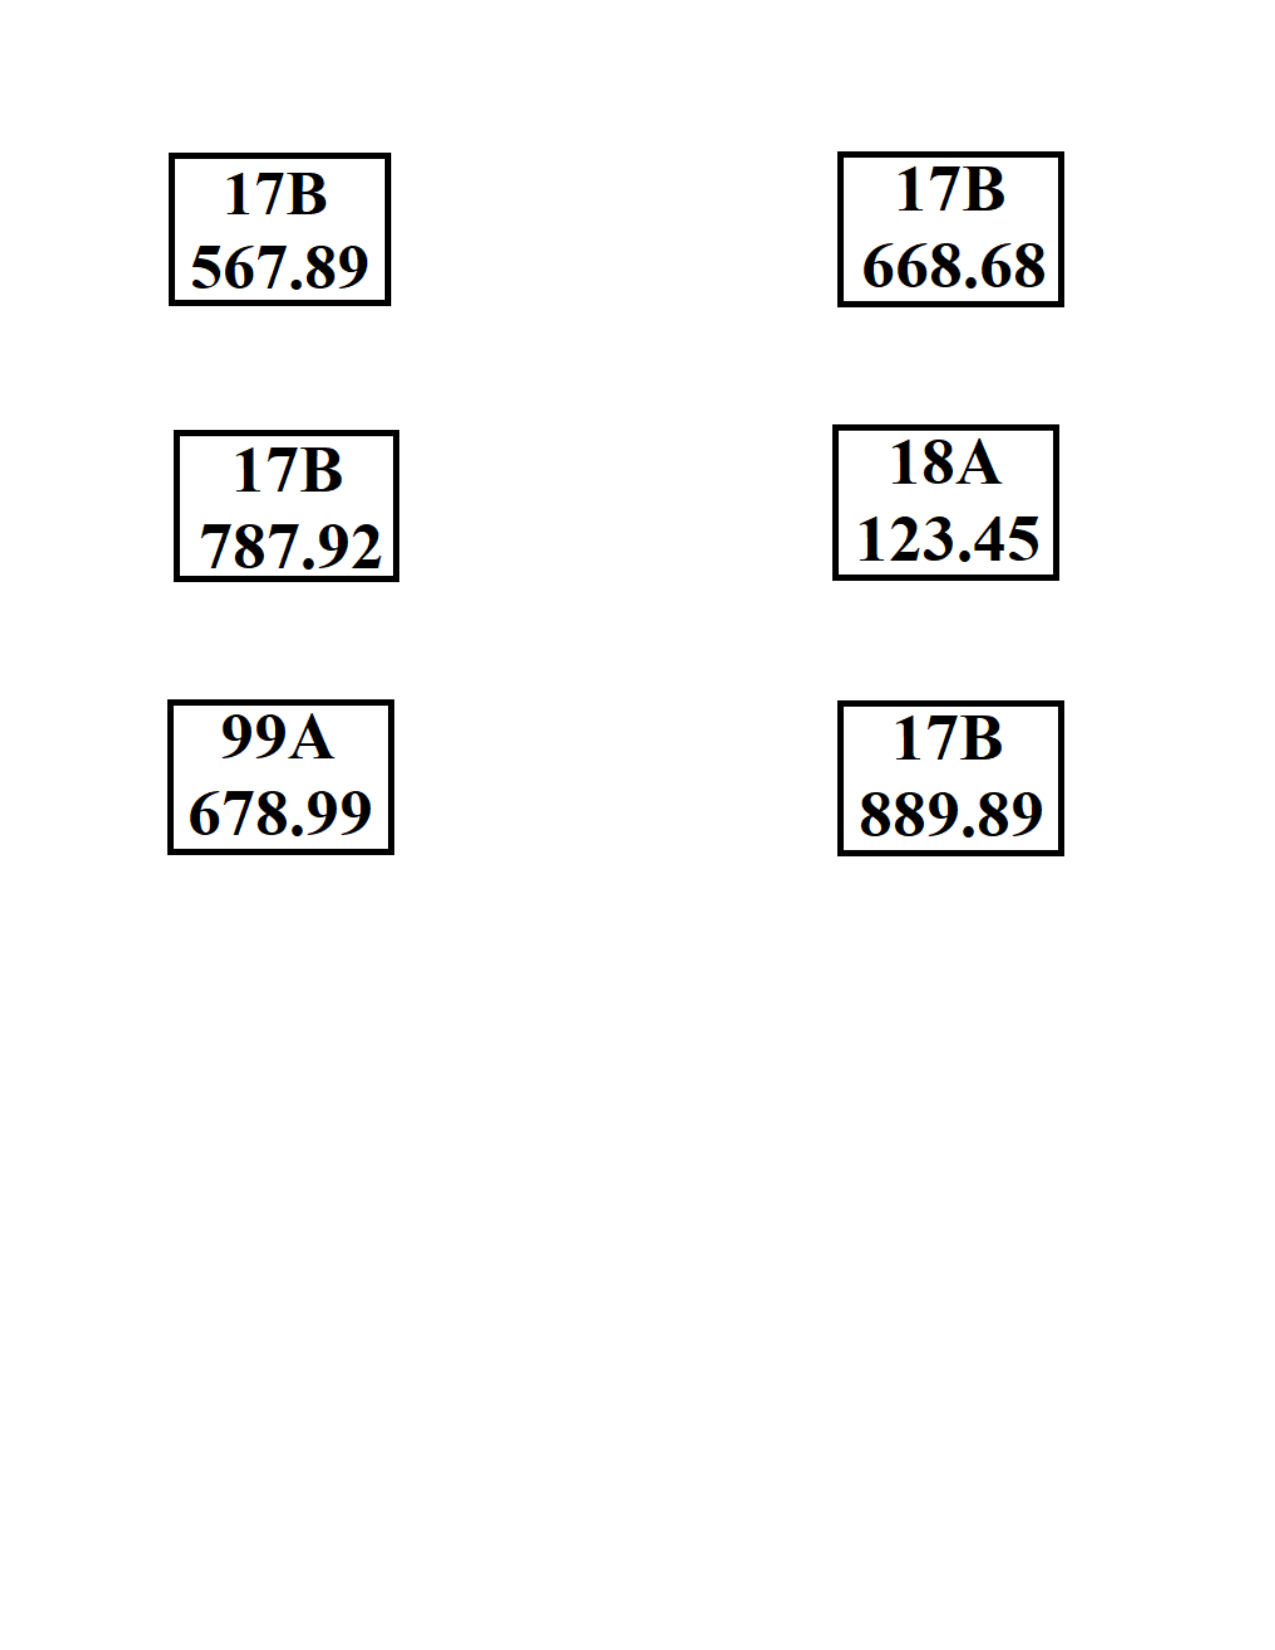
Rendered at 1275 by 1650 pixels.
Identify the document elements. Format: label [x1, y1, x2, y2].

picture [835, 150, 1067, 310]
picture [830, 422, 1062, 586]
picture [835, 698, 1067, 859]
picture [170, 425, 402, 586]
picture [165, 697, 397, 859]
picture [165, 150, 395, 310]
